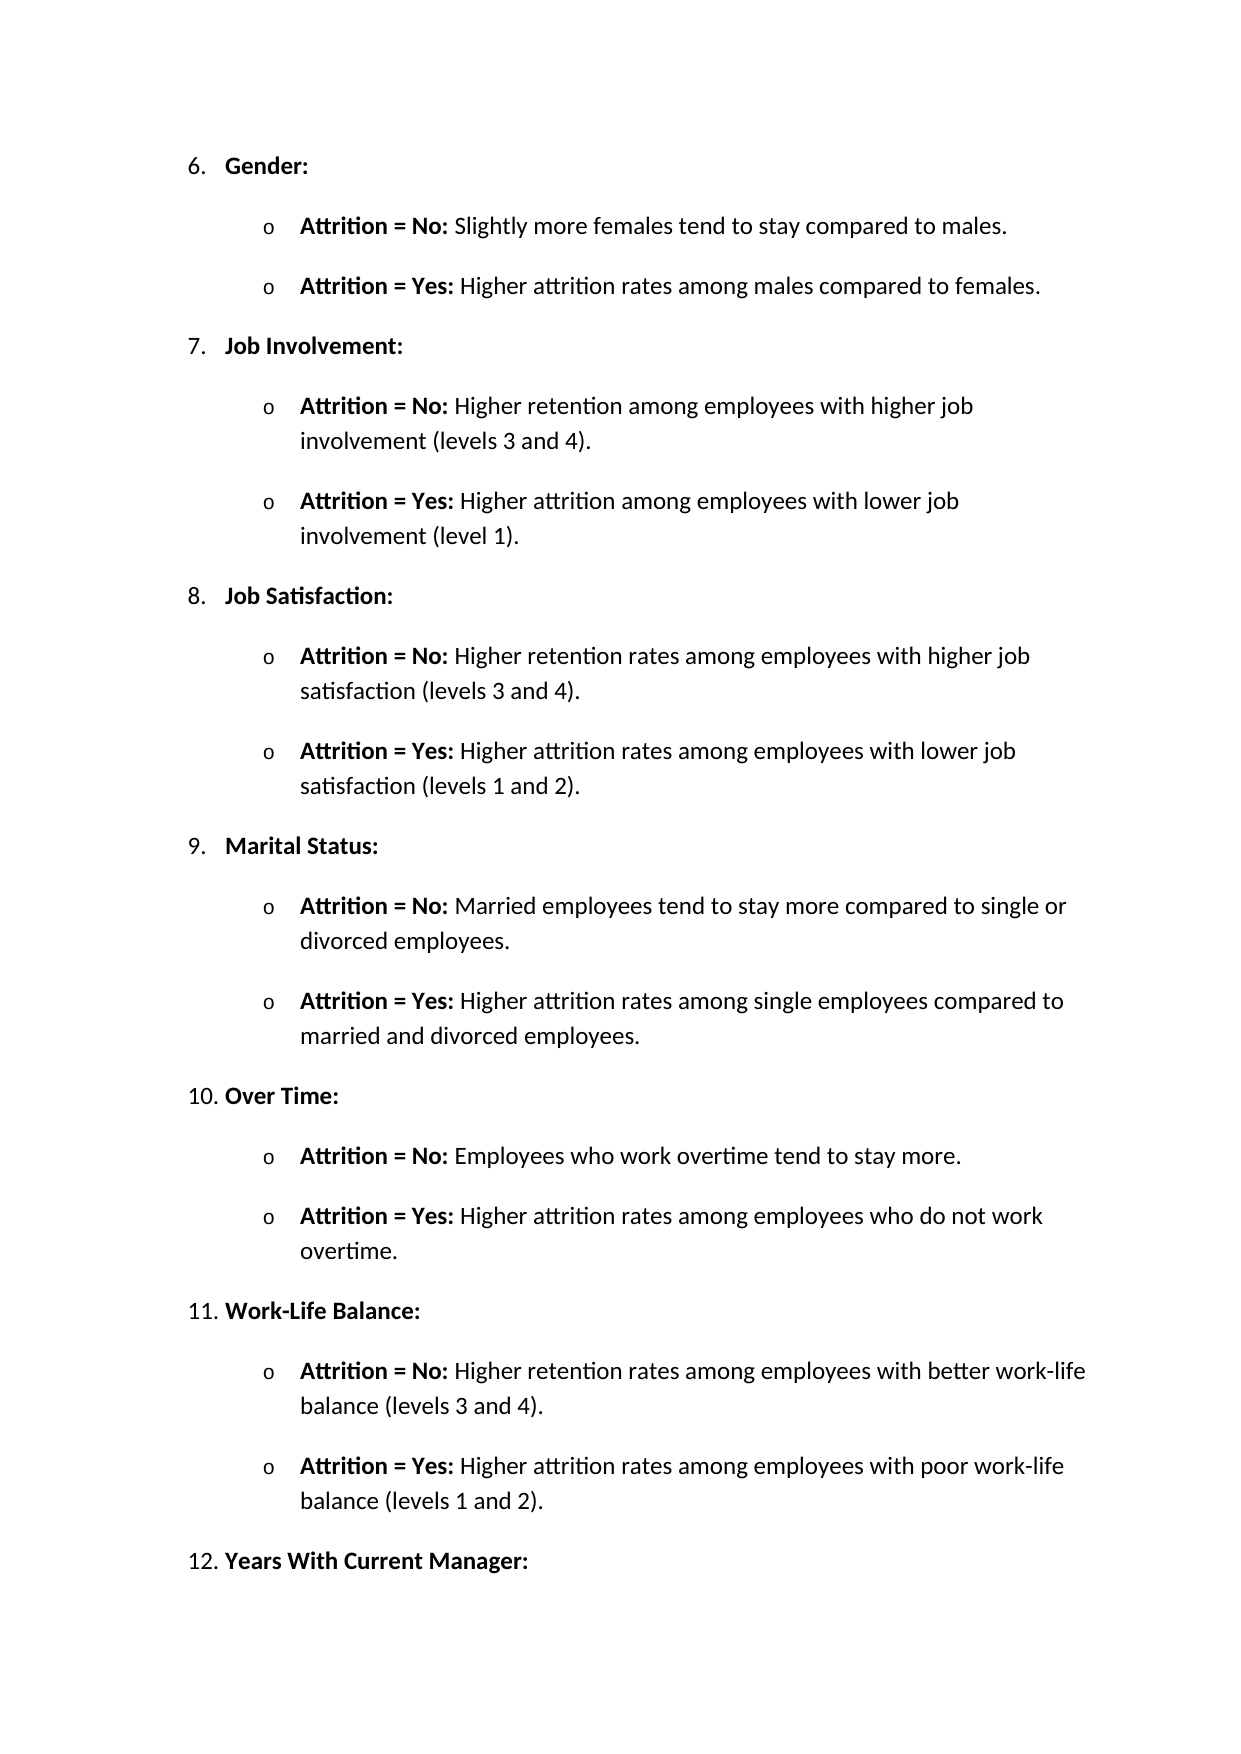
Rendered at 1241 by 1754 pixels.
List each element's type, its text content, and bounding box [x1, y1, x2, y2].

list Attrition = Yes: Higher attrition rates among employees who do not work overtime. [262, 1200, 1090, 1266]
list Attrition = Yes: Higher attrition rates among employees with poor work-life balance (levels 1 and 2). [262, 1450, 1090, 1516]
list Job Involvement: [187, 330, 1090, 361]
list Attrition = Yes: Higher attrition among employees with lower job involvement (level 1). [262, 485, 1090, 551]
list Attrition = No: Higher retention rates among employees with higher job satisfaction (levels 3 and 4). [262, 640, 1090, 706]
list Marital Status: [187, 830, 1090, 861]
list Attrition = Yes: Higher attrition rates among single employees compared to married and divorced employees. [262, 985, 1090, 1051]
list Attrition = No: Employees who work overtime tend to stay more. [262, 1140, 1090, 1171]
list Attrition = No: Higher retention rates among employees with better work-life balance (levels 3 and 4). [262, 1355, 1090, 1421]
list Attrition = Yes: Higher attrition rates among males compared to females. [262, 270, 1090, 301]
list Gender: [187, 150, 1090, 181]
list Attrition = No: Slightly more females tend to stay compared to males. [262, 210, 1090, 241]
list Job Satisfaction: [187, 580, 1090, 611]
list Attrition = No: Married employees tend to stay more compared to single or divorced employees. [262, 890, 1090, 956]
list Over Time: [187, 1080, 1090, 1111]
list Years With Current Manager: [187, 1545, 1090, 1576]
list Work-Life Balance: [187, 1295, 1090, 1326]
list Attrition = No: Higher retention among employees with higher job involvement (levels 3 and 4). [262, 390, 1090, 456]
list Attrition = Yes: Higher attrition rates among employees with lower job satisfaction (levels 1 and 2). [262, 735, 1090, 801]
